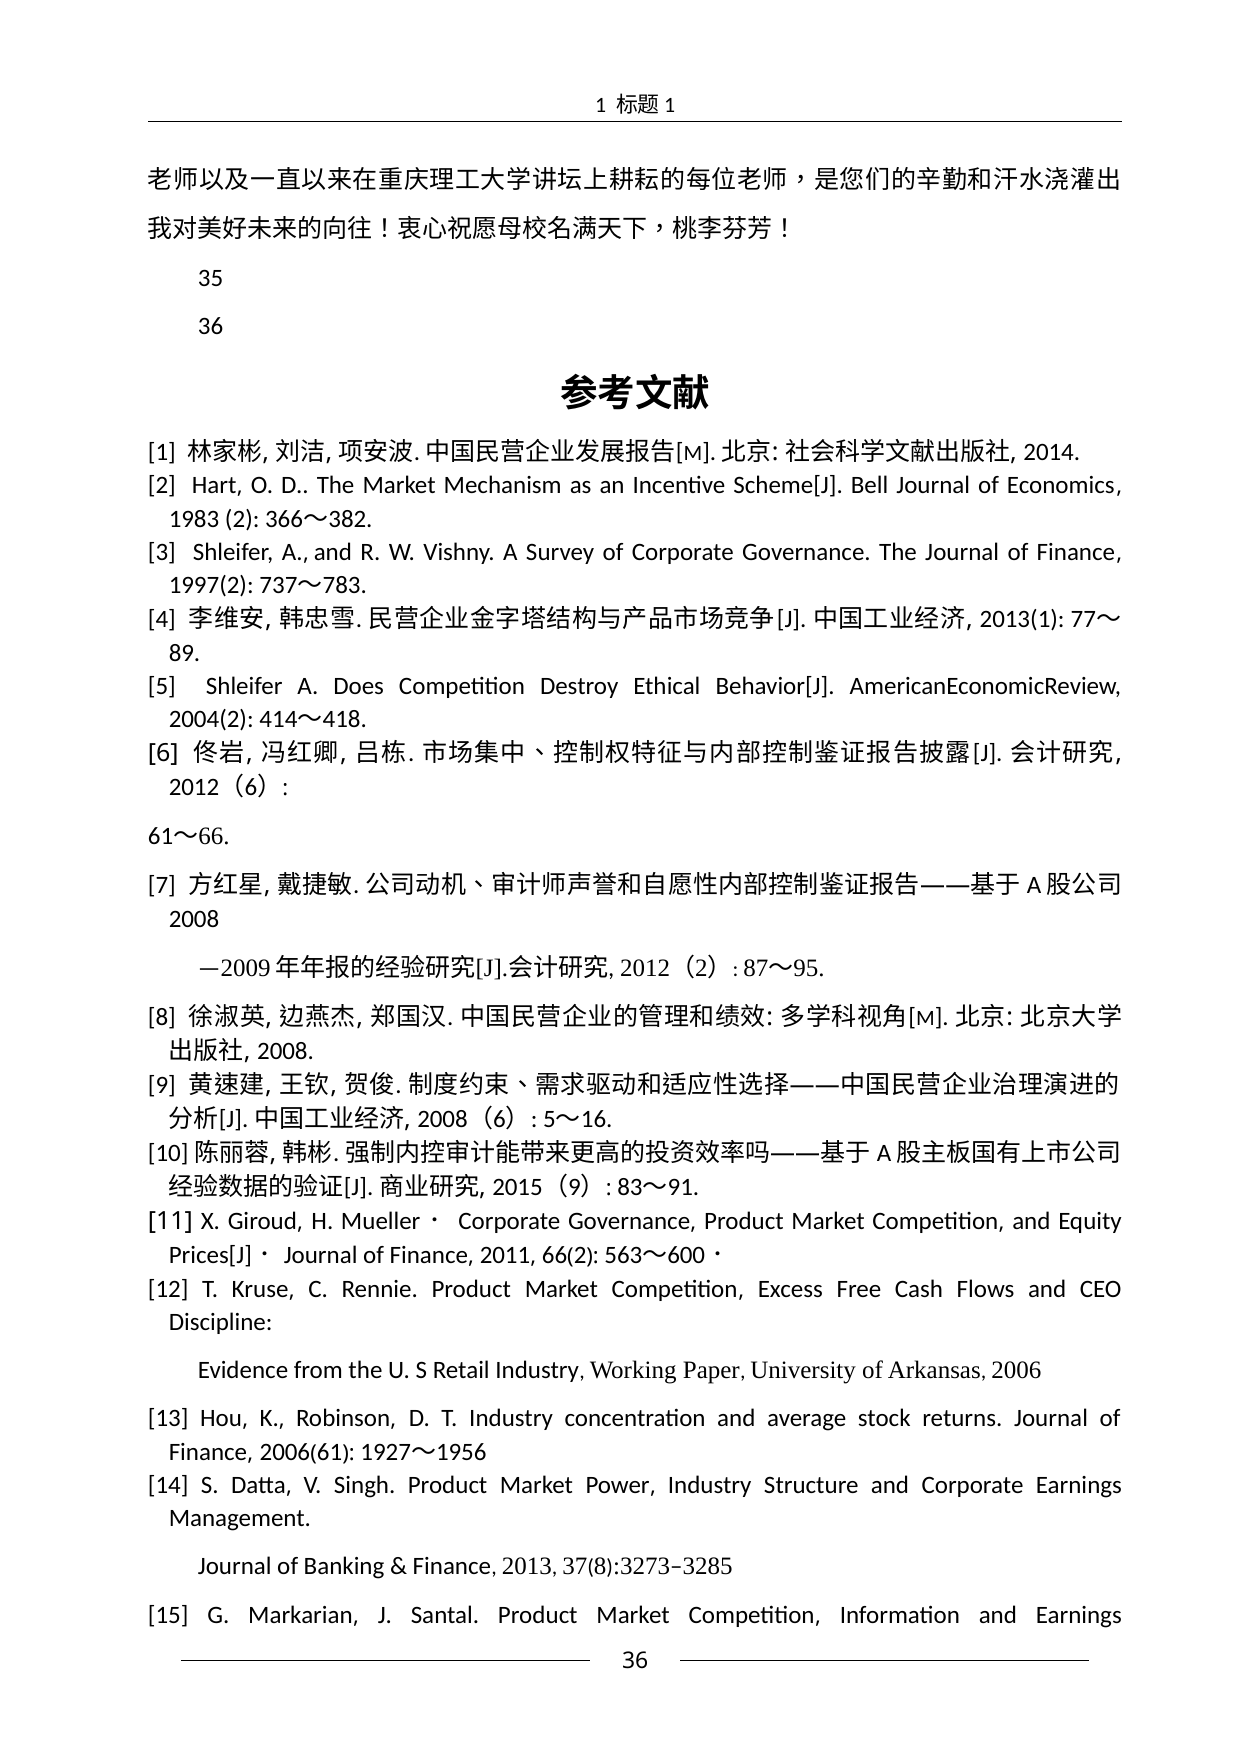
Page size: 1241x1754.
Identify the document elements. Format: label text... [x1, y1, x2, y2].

text [5] Shleifer A. Does Competition Destroy Ethical Behavior[J]. AmericanEconomicReview, 2004(2): 414～418. [148, 668, 1122, 734]
text Evidence from the U. S Retail Industry, Working Paper, University of Arkansas, 2006 [148, 1336, 1122, 1384]
text [13] Hou, K., Robinson, D. T. Industry concentration and average stock returns. Journal of Finance, 2006(61): 1927～1956 [148, 1401, 1122, 1467]
text [11] X. Giroud, H. Mueller． Corporate Governance, Product Market Competition, and Equity Prices[J]． Journal of Finance, 2011, 66(2): 563～600． [148, 1203, 1122, 1271]
text 参考文献 [148, 365, 1122, 417]
text —2009年年报的经验研究[J].会计研究, 2012（2）: 87～95. [148, 934, 1122, 982]
text 61～66. [148, 803, 1122, 851]
text 36 [148, 293, 1122, 341]
text [12] T. Kruse, C. Rennie. Product Market Competition, Excess Free Cash Flows and CEO Discipline: [148, 1271, 1122, 1336]
text [7] 方红星, 戴捷敏. 公司动机、审计师声誉和自愿性内部控制鉴证报告——基于A股公司2008 [148, 867, 1122, 934]
text [1] 林家彬, 刘洁, 项安波. 中国民营企业发展报告[M]. 北京: 社会科学文献出版社, 2014. [148, 433, 1122, 467]
text Journal of Banking & Finance, 2013, 37(8):3273–3285 [148, 1533, 1122, 1581]
text [4] 李维安, 韩忠雪. 民营企业金字塔结构与产品市场竞争[J]. 中国工业经济, 2013(1): 77～89. [148, 601, 1122, 668]
text [8] 徐淑英, 边燕杰, 郑国汉. 中国民营企业的管理和绩效: 多学科视角[M]. 北京: 北京大学出版社, 2008. [148, 998, 1122, 1066]
text [3] Shleifer, A., and R. W. Vishny. A Survey of Corporate Governance. The Journal of Finance, 1997(2): 737～783. [148, 534, 1122, 601]
text [10] 陈丽蓉, 韩彬. 强制内控审计能带来更高的投资效率吗——基于A股主板国有上市公司经验数据的验证[J]. 商业研究, 2015（9）: 83～91. [148, 1134, 1122, 1203]
text [6] 佟岩, 冯红卿, 吕栋. 市场集中、控制权特征与内部控制鉴证报告披露[J]. 会计研究, 2012（6）: [148, 734, 1122, 803]
text [14] S. Datta, V. Singh. Product Market Power, Industry Structure and Corporate Earnings Management. [148, 1467, 1122, 1533]
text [148, 1597, 1122, 1630]
text [2] Hart, O. D.. The Market Mechanism as an Incentive Scheme[J]. Bell Journal of Economics, 1983 (2): 366～382. [148, 467, 1122, 534]
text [148, 148, 1122, 244]
text [9] 黄速建, 王钦, 贺俊. 制度约束、需求驱动和适应性选择——中国民营企业治理演进的分析[J]. 中国工业经济, 2008（6）: 5～16. [148, 1066, 1122, 1134]
text 35 [148, 244, 1122, 293]
